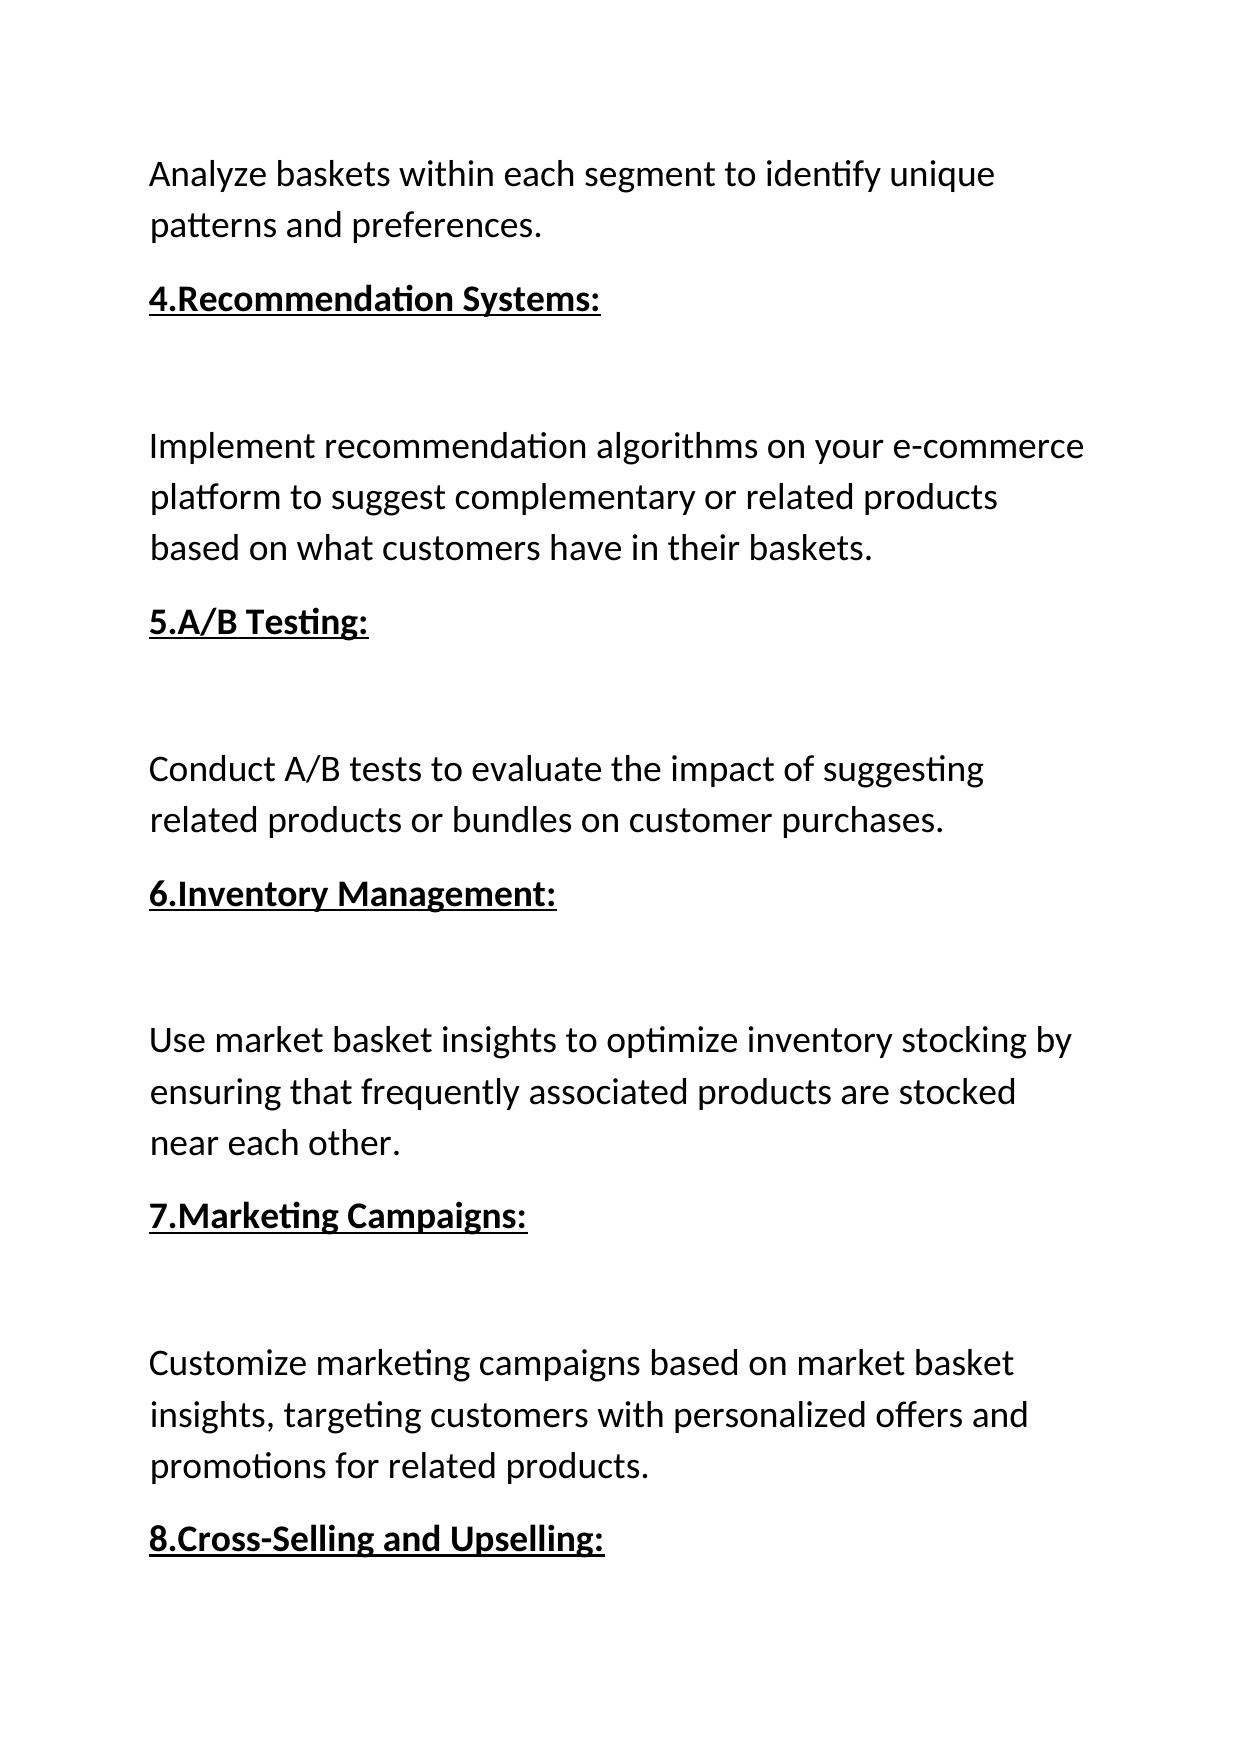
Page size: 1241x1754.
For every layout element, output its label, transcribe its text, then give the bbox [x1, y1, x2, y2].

text Customize marketing campaigns based on market basket insights, targeting customers with personalized offers and promotions for related products. [148, 1339, 1090, 1488]
text Implement recommendation algorithms on your e-commerce platform to suggest complementary or related products based on what customers have in their baskets. [148, 422, 1090, 570]
text Analyze baskets within each segment to identify unique patterns and preferences. [148, 150, 1090, 247]
text Conduct A/B tests to evaluate the impact of suggesting related products or bundles on customer purchases. [148, 745, 1090, 842]
text 5.A/B Testing: [148, 598, 1237, 643]
text 6.Inventory Management: [148, 869, 1237, 915]
text 7.Marketing Campaigns: [148, 1192, 1237, 1238]
text 8.Cross-Selling and Upselling: [148, 1515, 1237, 1561]
text 4.Recommendation Systems: [148, 275, 1237, 321]
text Use market basket insights to optimize inventory stocking by ensuring that frequently associated products are stocked near each other. [148, 1016, 1090, 1165]
